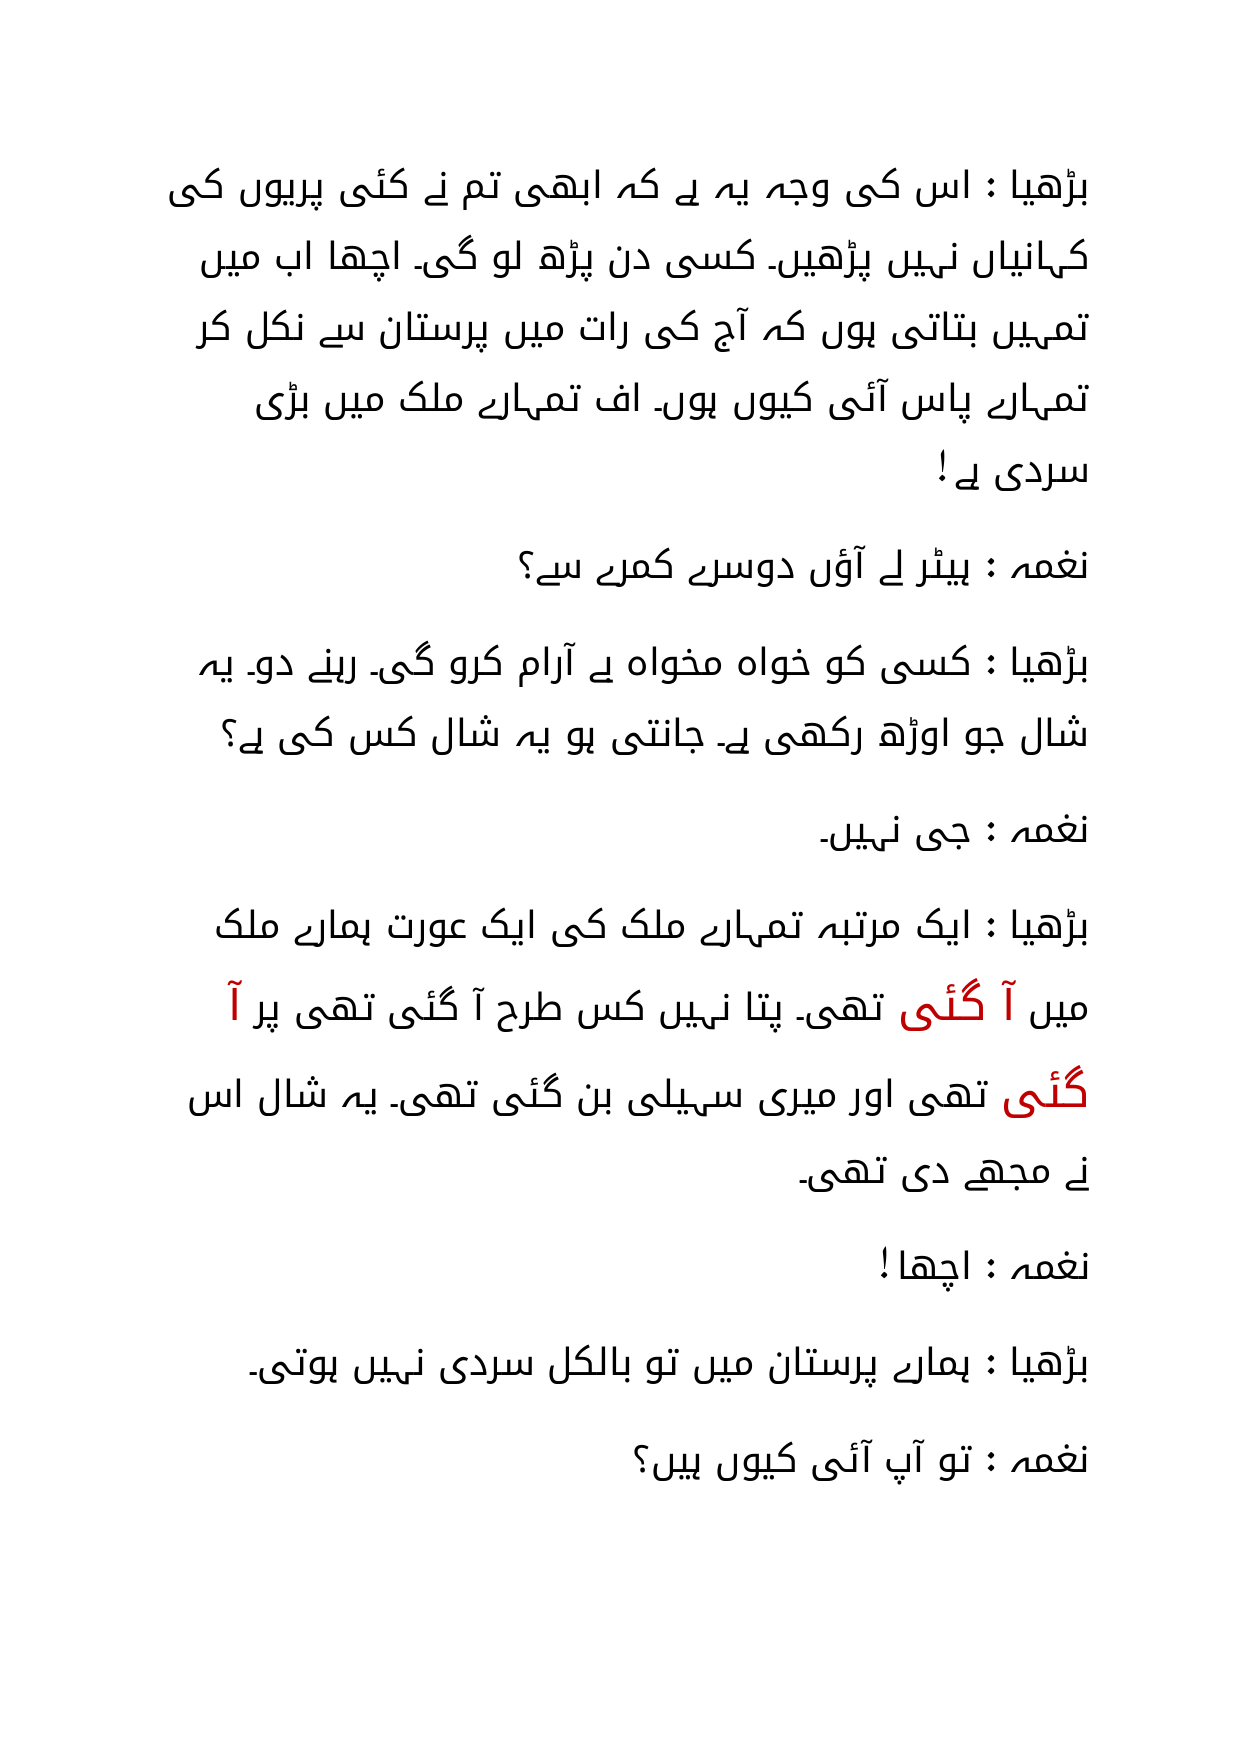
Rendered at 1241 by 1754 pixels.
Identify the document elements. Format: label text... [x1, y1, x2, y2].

text نغمہ : اچھا! [150, 1232, 1090, 1303]
text بڑھیا : اس کی وجہ یہ ہے کہ ابھی تم نے کئی پریوں کی کہانیاں نہیں پڑھیں۔ کسی دن پڑھ لو گی۔ اچھا اب میں تمہیں بتاتی ہوں کہ آج کی رات میں پرستان سے نکل کر تمہارے پاس آئی کیوں ہوں۔ اف تمہارے ملک میں بڑی سردی ہے! [150, 150, 1090, 506]
text نغمہ : جی نہیں۔ [150, 794, 1090, 865]
text بڑھیا : ہمارے پرستان میں تو بالکل سردی نہیں ہوتی۔ [150, 1328, 1090, 1399]
text بڑھیا : کسی کو خواہ مخواہ بے آرام کرو گی۔ رہنے دو۔ یہ شال جو اوڑھ رکھی ہے۔ جانتی ہو یہ شال کس کی ہے؟ [150, 627, 1090, 769]
text نغمہ : ہیٹر لے آؤں دوسرے کمرے سے؟ [150, 531, 1090, 602]
text بڑھیا : ایک مرتبہ تمہارے ملک کی ایک عورت ہمارے ملک میں آ گئی تھی۔ پتا نہیں کس طرح آ گئی تھی پر آ گئی تھی اور میری سہیلی بن گئی تھی۔ یہ شال اس نے مجھے دی تھی۔ [150, 890, 1090, 1207]
text نغمہ : تو آپ آئی کیوں ہیں؟ [150, 1424, 1090, 1495]
